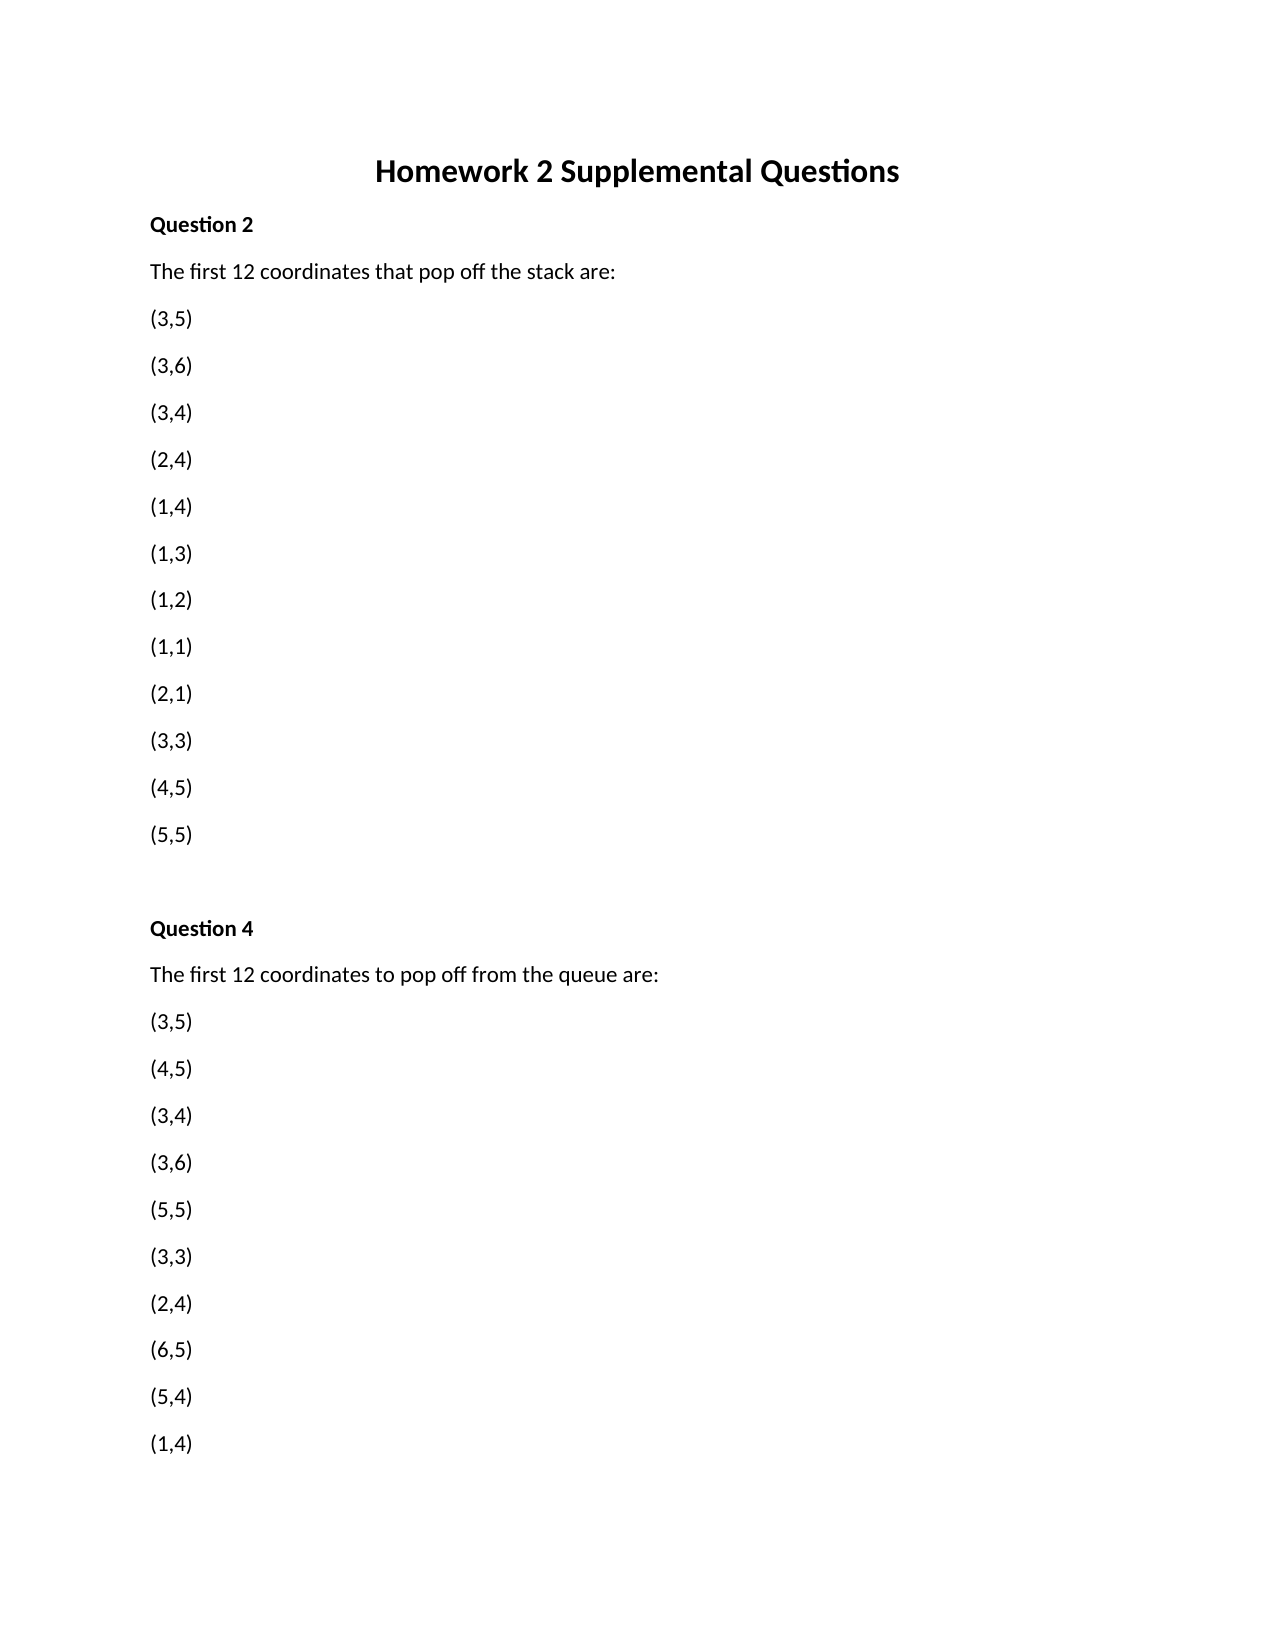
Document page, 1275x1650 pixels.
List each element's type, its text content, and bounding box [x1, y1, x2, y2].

text (1,1) [150, 632, 1125, 661]
text (1,3) [150, 539, 1125, 567]
text The first 12 coordinates to pop off from the queue are: [150, 961, 1125, 989]
text (3,4) [150, 398, 1125, 426]
text (6,5) [150, 1336, 1125, 1364]
text Question 2 [150, 211, 1125, 239]
text (4,5) [150, 1054, 1125, 1082]
text (3,3) [150, 1242, 1125, 1270]
text (3,6) [150, 1148, 1125, 1176]
text (3,4) [150, 1101, 1125, 1129]
text (5,5) [150, 1195, 1125, 1223]
text (4,5) [150, 773, 1125, 801]
text (2,4) [150, 1289, 1125, 1317]
text (1,2) [150, 586, 1125, 614]
text (5,4) [150, 1382, 1125, 1411]
text (1,4) [150, 1429, 1125, 1457]
text (5,5) [150, 820, 1125, 848]
text (3,6) [150, 351, 1125, 379]
text Question 4 [150, 914, 1125, 942]
text (2,1) [150, 679, 1125, 707]
text (3,3) [150, 726, 1125, 754]
text (3,5) [150, 1007, 1125, 1036]
text (2,4) [150, 445, 1125, 473]
text (3,5) [150, 304, 1125, 332]
text Homework 2 Supplemental Questions [150, 150, 1125, 191]
text The first 12 coordinates that pop off the stack are: [150, 257, 1125, 286]
text (1,4) [150, 492, 1125, 520]
